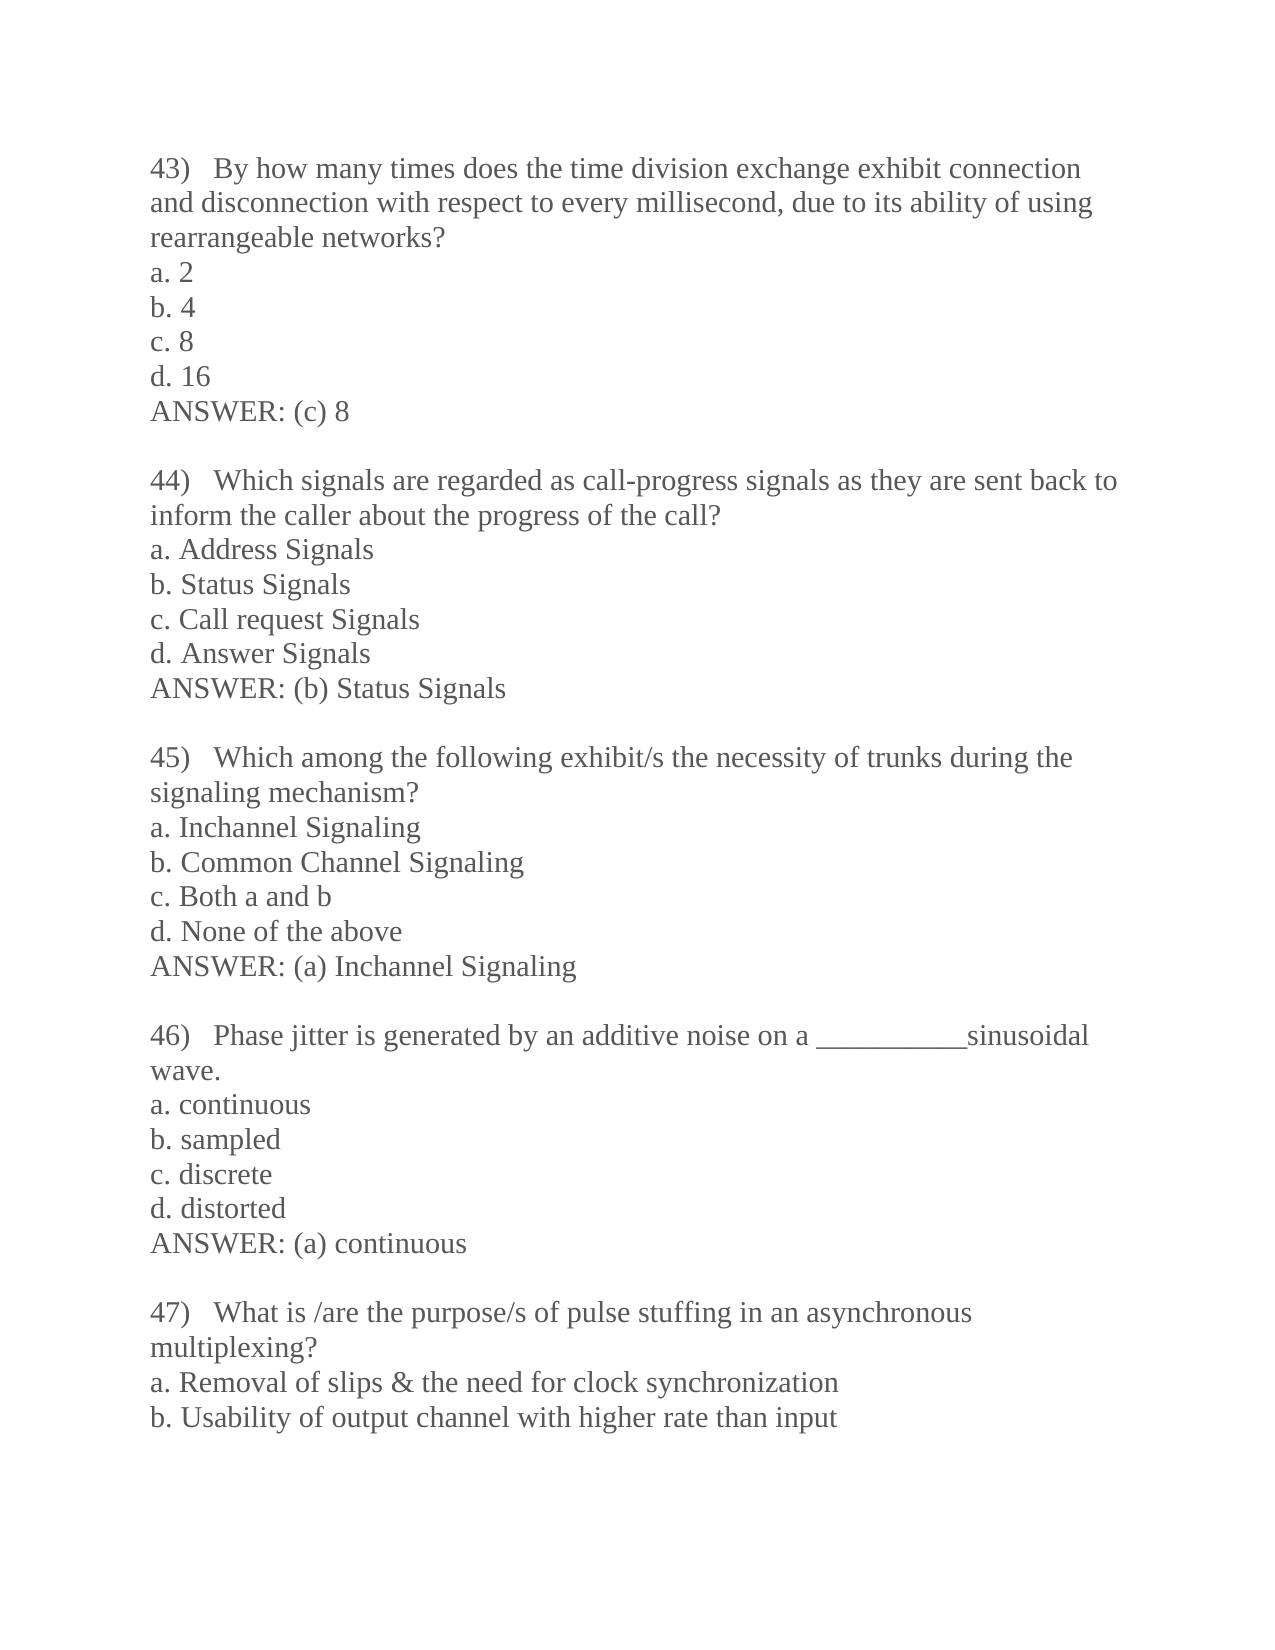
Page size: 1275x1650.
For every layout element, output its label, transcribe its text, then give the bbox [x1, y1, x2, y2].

text a. continuous b. sampled c. discrete d. distorted [150, 1087, 1125, 1225]
text 44) Which signals are regarded as call-progress signals as they are sent back to inform the caller about the progress of the call? [150, 462, 1125, 532]
text ANSWER: (a) Inchannel Signaling [150, 948, 1125, 982]
text a. 2 b. 4 c. 8 d. 16 [150, 254, 1125, 393]
text ANSWER: (a) continuous [150, 1225, 1125, 1260]
text 47) What is /are the purpose/s of pulse stuffing in an asynchronous multiplexing? [150, 1295, 1125, 1364]
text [150, 1364, 1125, 1433]
text ANSWER: (c) 8 [150, 393, 1125, 427]
text 46) Phase jitter is generated by an additive noise on a __________sinusoidal wave. [150, 1017, 1125, 1087]
text ANSWER: (b) Status Signals [150, 670, 1125, 705]
text a. Address Signals b. Status Signals c. Call request Signals d. Answer Signals [150, 532, 1125, 670]
text 45) Which among the following exhibit/s the necessity of trunks during the signaling mechanism? [150, 740, 1125, 809]
text a. Inchannel Signaling b. Common Channel Signaling c. Both a and b d. None of the above [150, 809, 1125, 948]
text 43) By how many times does the time division exchange exhibit connection and disconnection with respect to every millisecond, due to its ability of using rearrangeable networks? [150, 150, 1125, 254]
